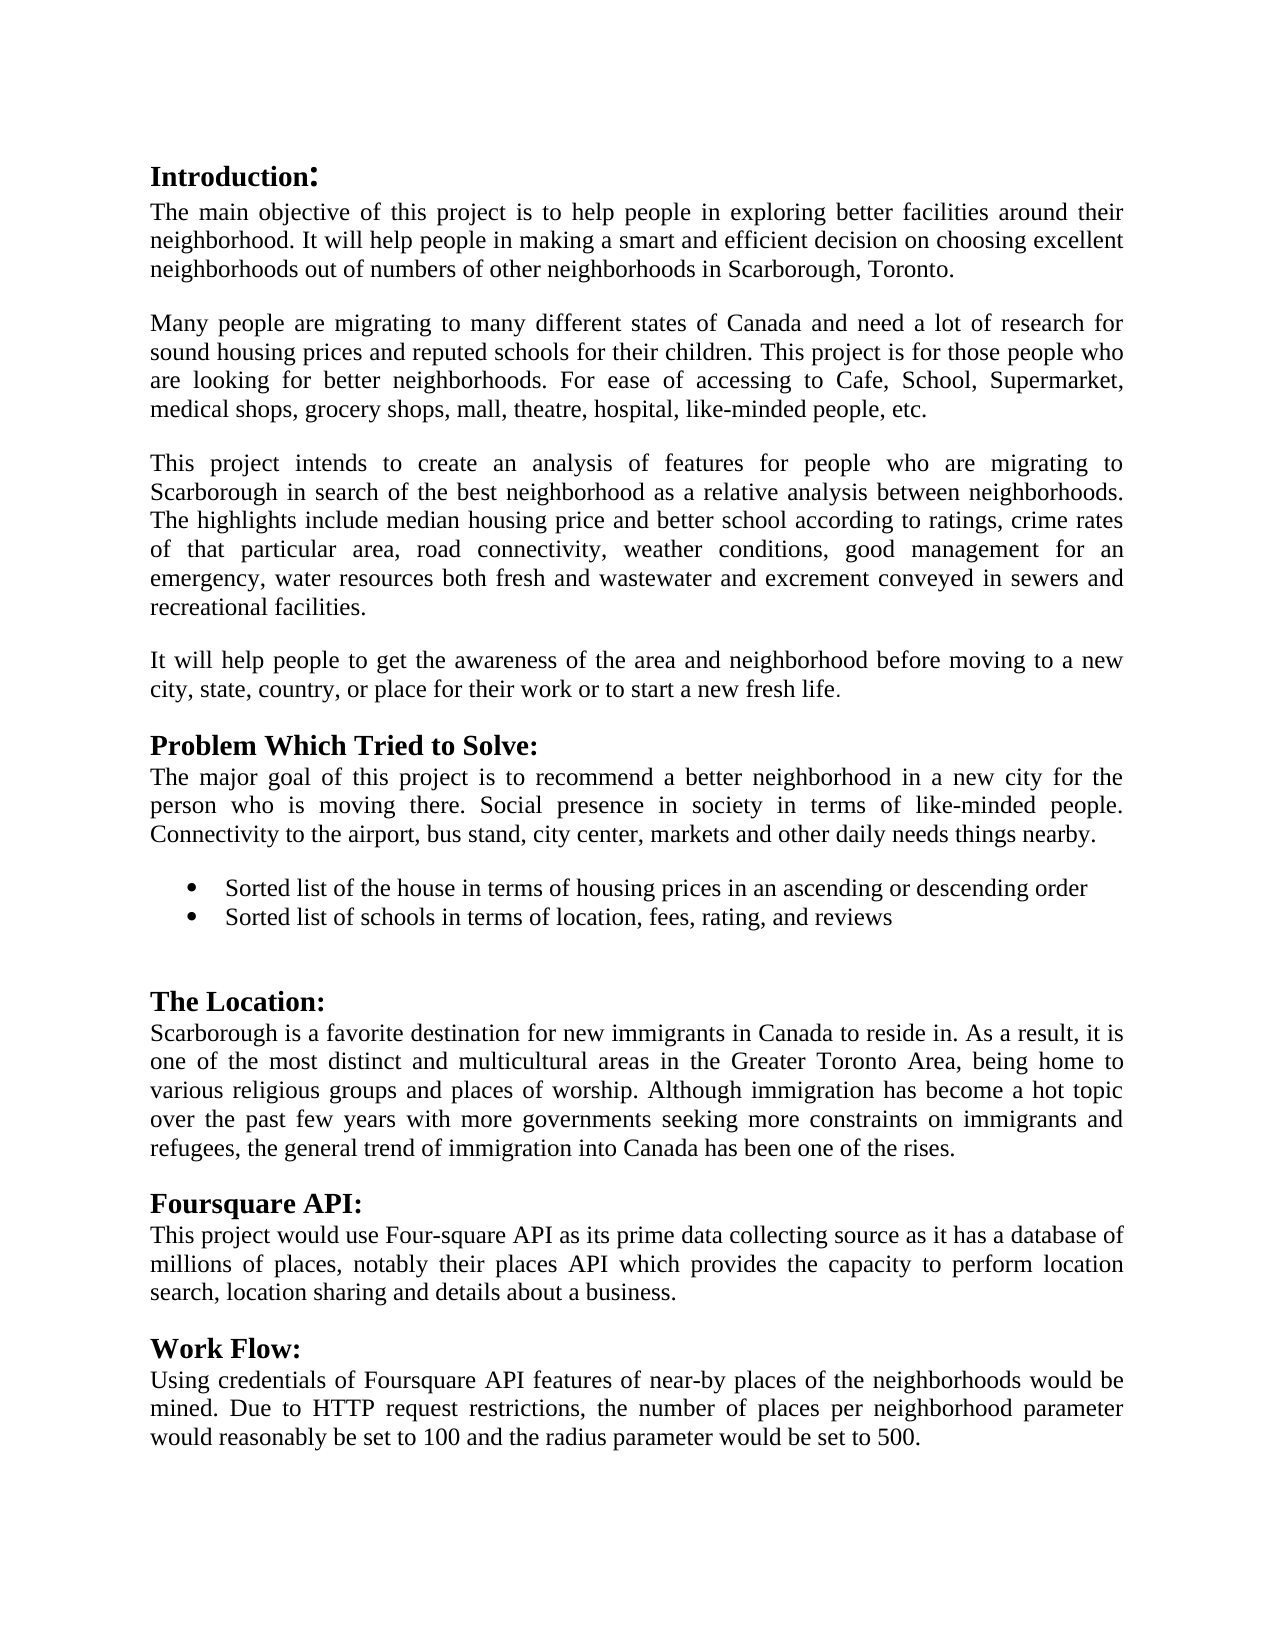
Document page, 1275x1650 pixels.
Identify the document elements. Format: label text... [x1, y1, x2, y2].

list Sorted list of the house in terms of housing prices in an ascending or descending order [187, 873, 1125, 902]
list Sorted list of schools in terms of location, fees, rating, and reviews [187, 902, 1125, 930]
subtitle Work Flow: [150, 1331, 1125, 1365]
text It will help people to get the awareness of the area and neighborhood before moving to a new city, state, country, or place for their work or to start a new fresh life. [150, 646, 1125, 703]
text The major goal of this project is to recommend a better neighborhood in a new city for the person who is moving there. Social presence in society in terms of like-minded people. Connectivity to the airport, bus stand, city center, markets and other daily needs things nearby. [150, 762, 1125, 848]
text Many people are migrating to many different states of Canada and need a lot of research for sound housing prices and reputed schools for their children. This project is for those people who are looking for better neighborhoods. For ease of accessing to Cafe, School, Supermarket, medical shops, grocery shops, mall, theatre, hospital, like-minded people, etc. [150, 308, 1125, 423]
text This project intends to create an analysis of features for people who are migrating to Scarborough in search of the best neighborhood as a relative analysis between neighborhoods. The highlights include median housing price and better school according to ratings, crime rates of that particular area, road connectivity, weather conditions, good management for an emergency, water resources both fresh and wastewater and excrement conveyed in sewers and recreational facilities. [150, 448, 1125, 621]
subtitle The Location: [150, 984, 1125, 1018]
subtitle Introduction: [150, 150, 1125, 197]
text The main objective of this project is to help people in exploring better facilities around their neighborhood. It will help people in making a smart and efficient decision on choosing excellent neighborhoods out of numbers of other neighborhoods in Scarborough, Toronto. [150, 197, 1125, 283]
text Scarborough is a favorite destination for new immigrants in Canada to reside in. As a result, it is one of the most distinct and multicultural areas in the Greater Toronto Area, being home to various religious groups and places of worship. Although immigration has become a hot topic over the past few years with more governments seeking more constraints on immigrants and refugees, the general trend of immigration into Canada has been one of the rises. [150, 1018, 1125, 1161]
text Using credentials of Foursquare API features of near-by places of the neighborhoods would be mined. Due to HTTP request restrictions, the number of places per neighborhood parameter would reasonably be set to 100 and the radius parameter would be set to 500. [150, 1365, 1125, 1451]
subtitle Foursquare API: [150, 1186, 1125, 1220]
text This project would use Four-square API as its prime data collecting source as it has a database of millions of places, notably their places API which provides the capacity to perform location search, location sharing and details about a business. [150, 1220, 1125, 1306]
subtitle Problem Which Tried to Solve: [150, 728, 1125, 762]
